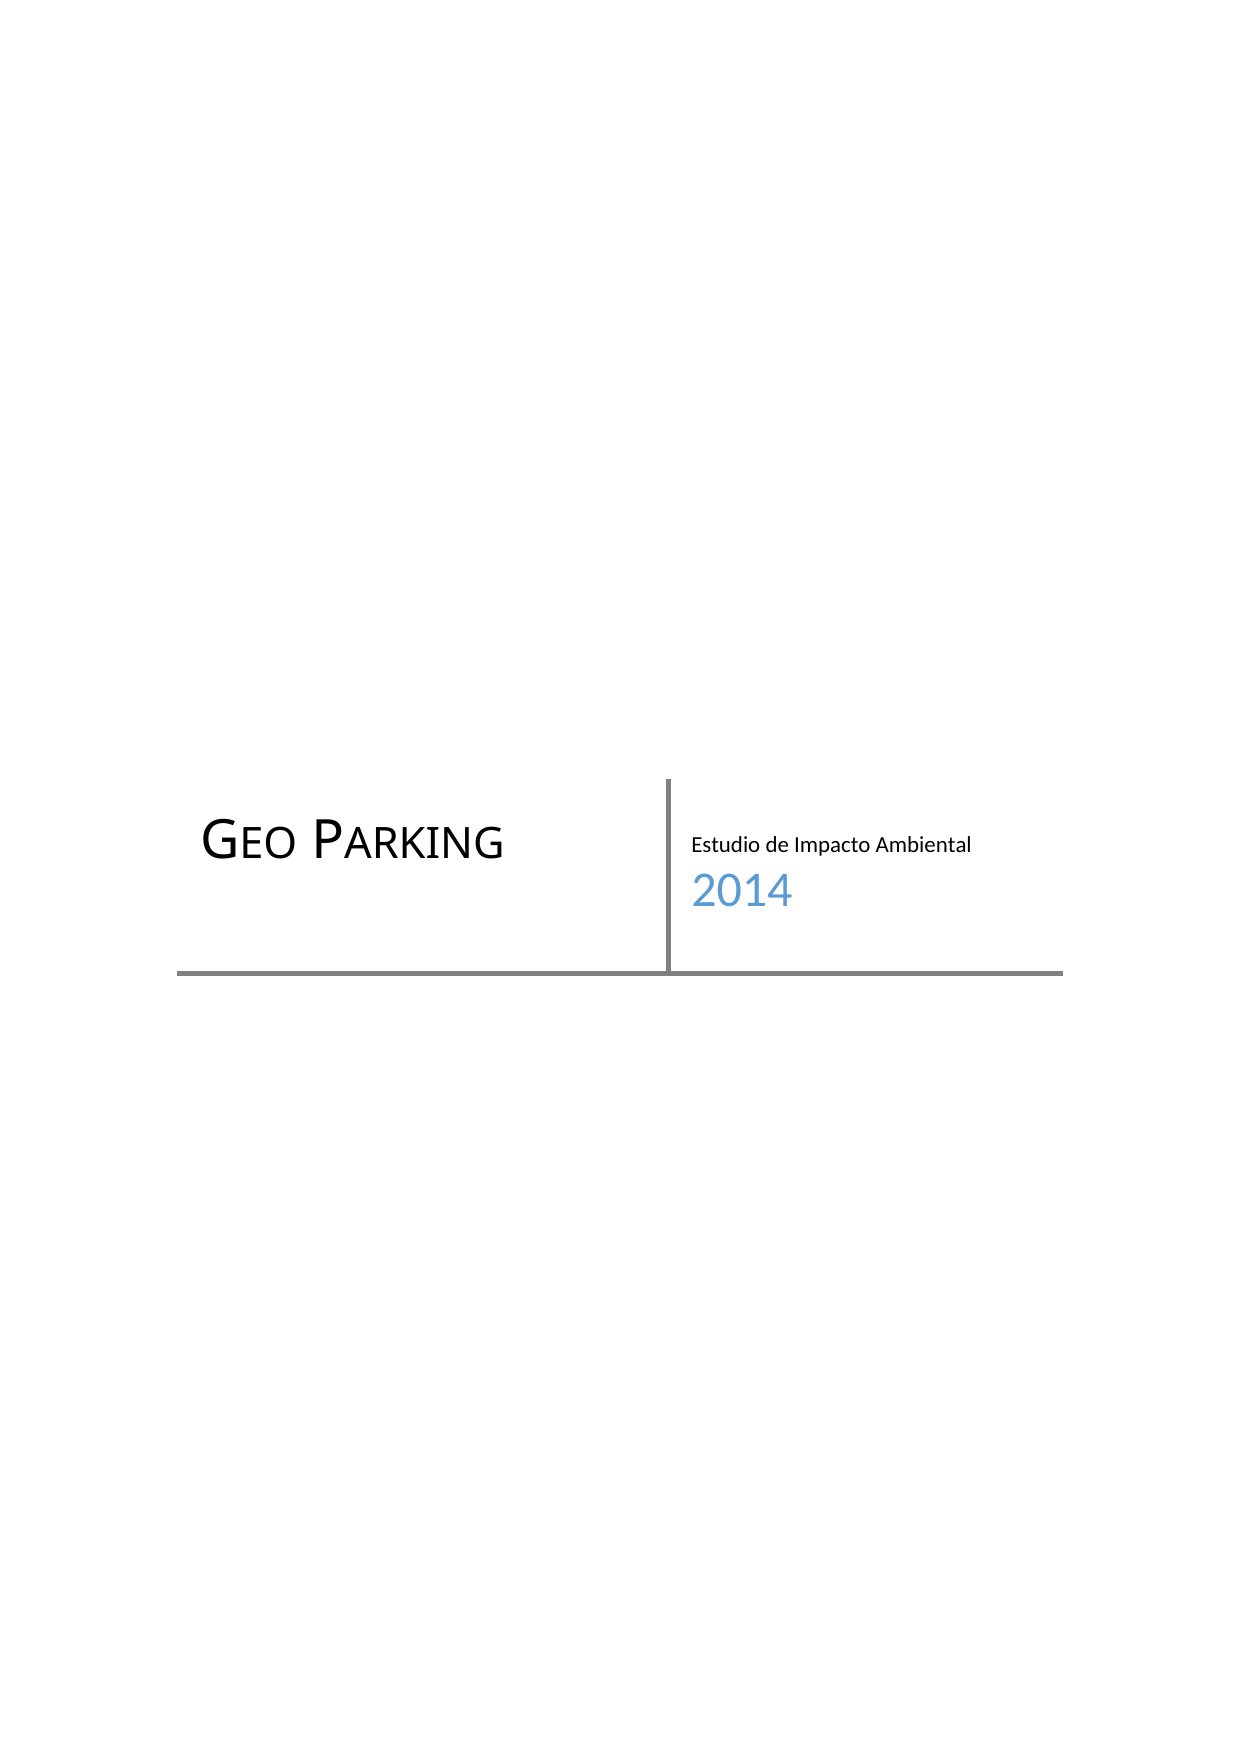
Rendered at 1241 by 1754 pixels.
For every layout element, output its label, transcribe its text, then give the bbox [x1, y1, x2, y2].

table_header [671, 779, 1063, 971]
table_header Geo Parking [177, 779, 666, 971]
